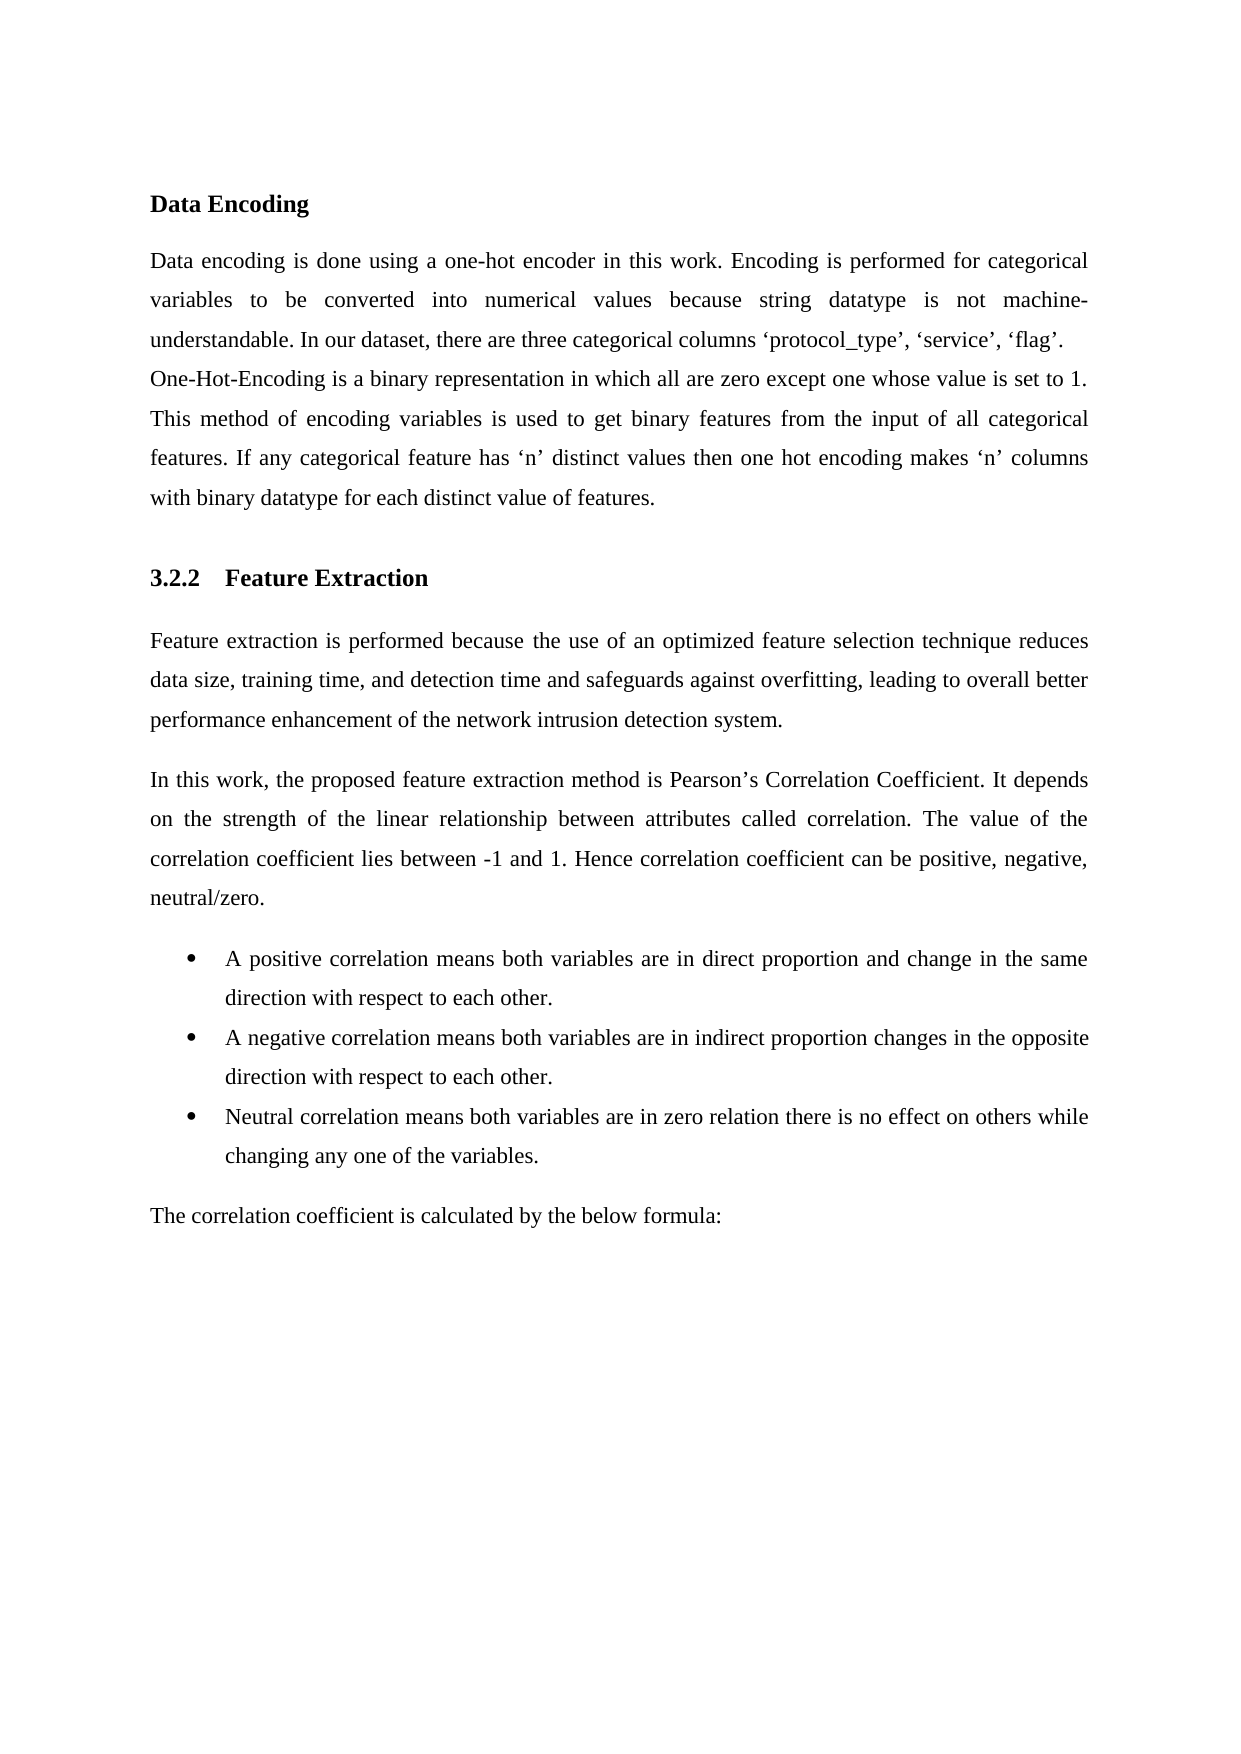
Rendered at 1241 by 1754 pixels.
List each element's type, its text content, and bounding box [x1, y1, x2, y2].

text One-Hot-Encoding is a binary representation in which all are zero except one whose value is set to 1. This method of encoding variables is used to get binary features from the input of all categorical features. If any categorical feature has ‘n’ distinct values then one hot encoding makes ‘n’ columns with binary datatype for each distinct value of features. [150, 365, 1090, 510]
list A positive correlation means both variables are in direct proportion and change in the same direction with respect to each other. [187, 945, 1090, 1011]
list Feature Extraction [150, 563, 1090, 592]
list A negative correlation means both variables are in indirect proportion changes in the opposite direction with respect to each other. [187, 1024, 1090, 1089]
list Neutral correlation means both variables are in zero relation there is no effect on others while changing any one of the variables. [187, 1103, 1090, 1168]
text Data Encoding [150, 189, 1090, 218]
text In this work, the proposed feature extraction method is Pearson’s Correlation Coefficient. It depends on the strength of the linear relationship between attributes called correlation. The value of the correlation coefficient lies between -1 and 1. Hence correlation coefficient can be positive, negative, neutral/zero. [150, 766, 1090, 911]
text The correlation coefficient is calculated by the below formula: [150, 1202, 1090, 1229]
text Feature extraction is performed because the use of an optimized feature selection technique reduces data size, training time, and detection time and safeguards against overfitting, leading to overall better performance enhancement of the network intrusion detection system. [150, 627, 1090, 732]
text Data encoding is done using a one-hot encoder in this work. Encoding is performed for categorical variables to be converted into numerical values because string datatype is not machine-understandable. In our dataset, there are three categorical columns ‘protocol_type’, ‘service’, ‘flag’. [150, 247, 1090, 352]
